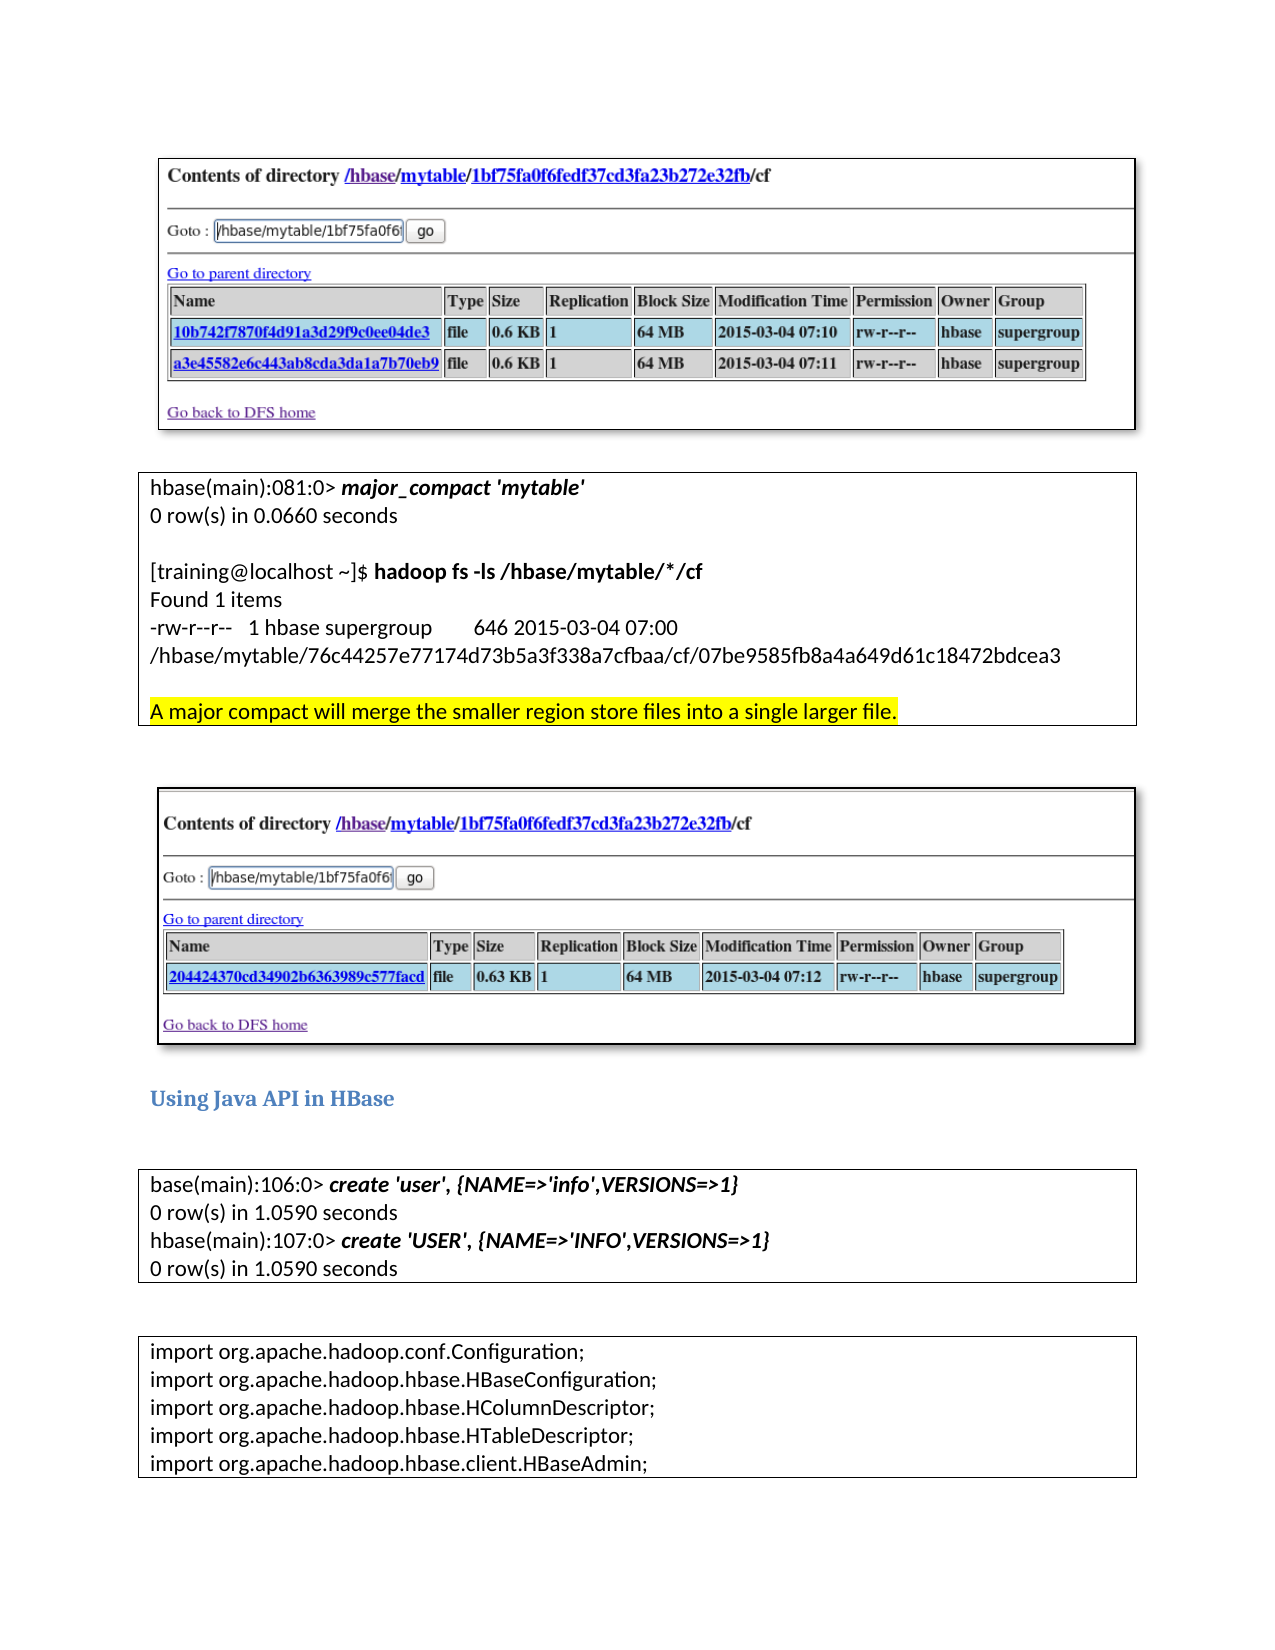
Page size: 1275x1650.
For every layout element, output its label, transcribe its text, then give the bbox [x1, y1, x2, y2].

picture [159, 159, 1134, 429]
subtitle Using Java API in HBase [150, 1086, 1125, 1112]
picture [159, 789, 1134, 1043]
table_header base(main):106:0> create 'user', {NAME=>'info',VERSIONS=>1} 0 row(s) in 1.0590 seconds hbase(main):107:0> create 'USER', {NAME=>'INFO',VERSIONS=>1} 0 row(s) in 1.0590 seconds [139, 1170, 1136, 1282]
table_header hbase(main):081:0> major_compact 'mytable' 0 row(s) in 0.0660 seconds [training@localhost ~]$ hadoop fs -ls /hbase/mytable/*/cf Found 1 items -rw-r--r-- 1 hbase supergroup 646 2015-03-04 07:00 /hbase/mytable/76c44257e77174d73b5a3f338a7cfbaa/cf/07be9585fb8a4a649d61c18472bdcea3 A major compact will merge the smaller region store files into a single larger file. [139, 473, 1136, 725]
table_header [139, 1337, 1136, 1477]
